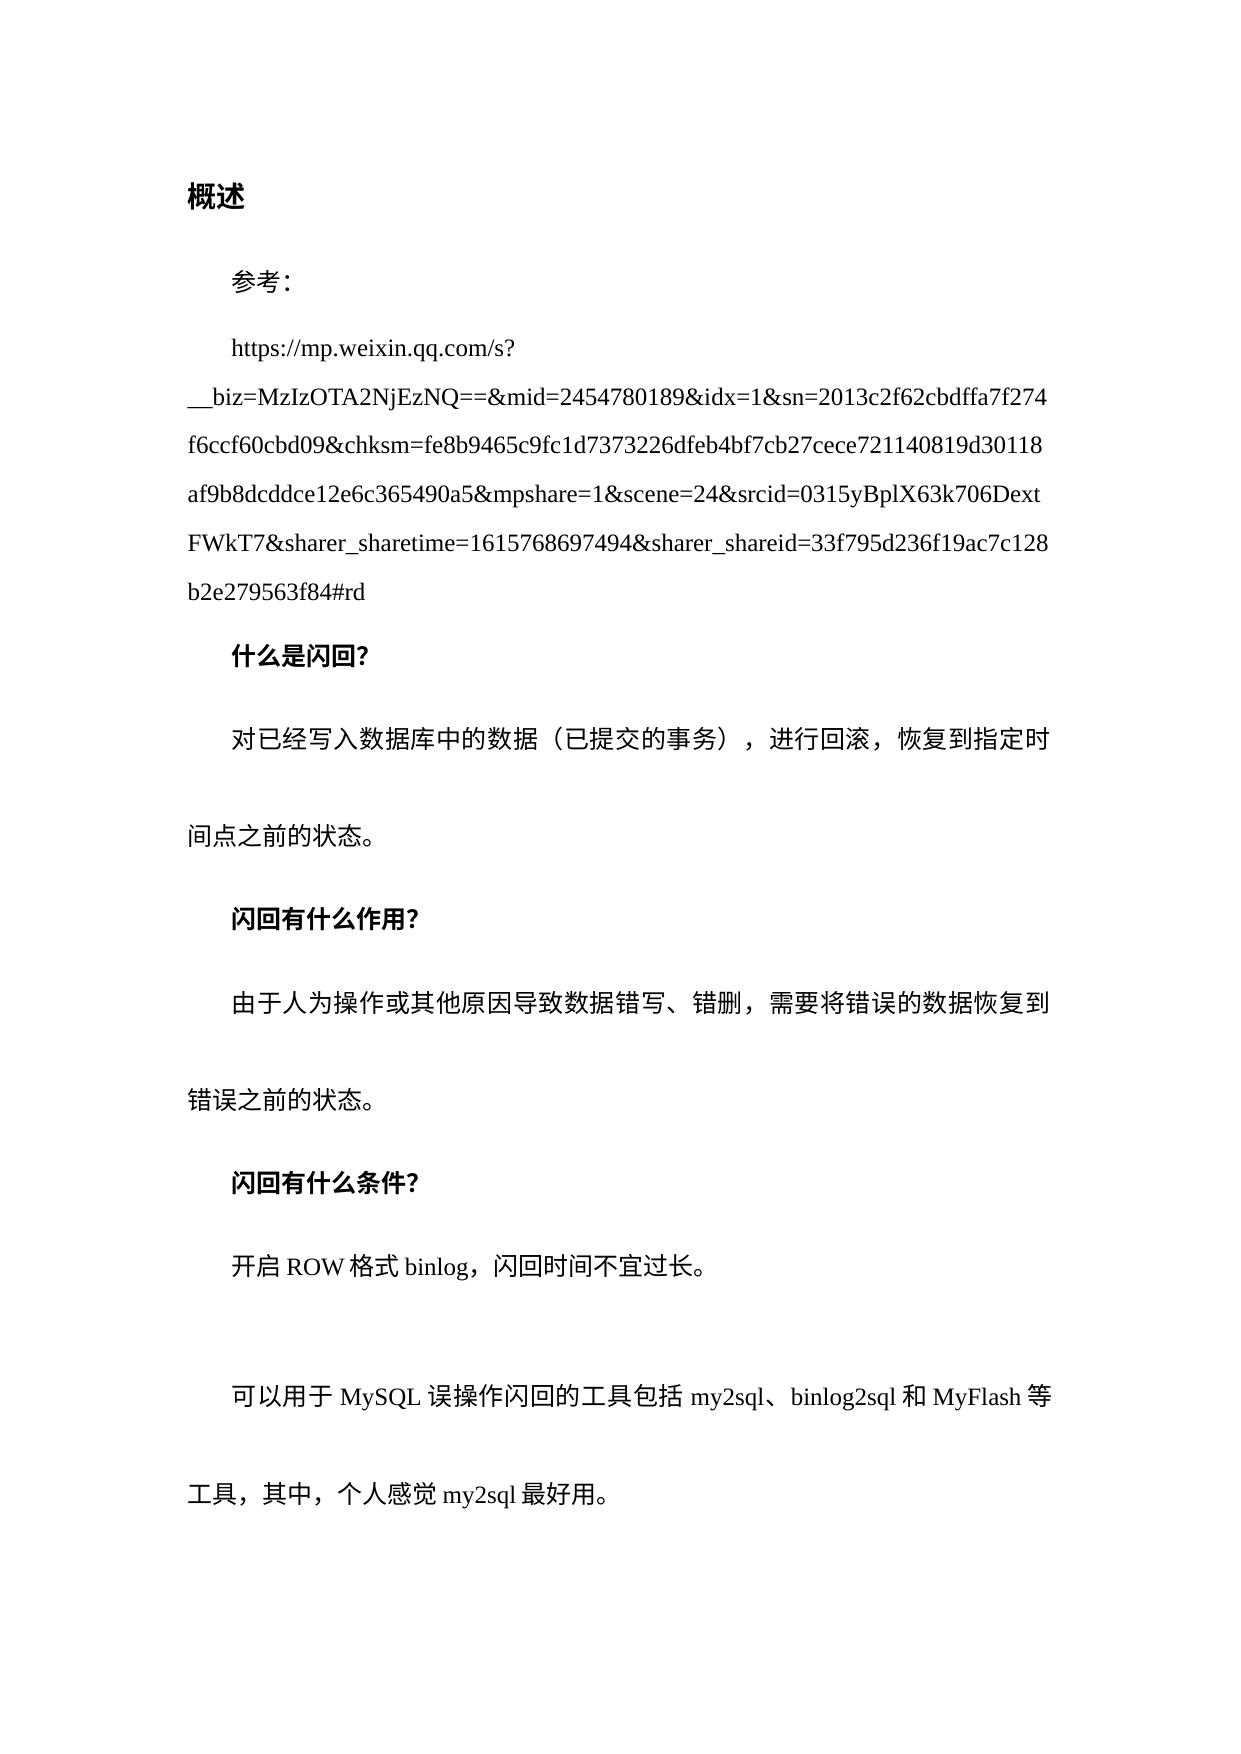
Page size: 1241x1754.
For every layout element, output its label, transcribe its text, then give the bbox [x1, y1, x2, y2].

subtitle 概述 [187, 162, 1053, 227]
text 闪回有什么条件？ [187, 1149, 1053, 1214]
text 对已经写入数据库中的数据（已提交的事务），进行回滚，恢复到指定时间点之前的状态。 [187, 705, 1053, 867]
text 参考： [187, 248, 1053, 313]
text 可以用于MySQL误操作闪回的工具包括my2sql、binlog2sql和MyFlash等工具，其中，个人感觉my2sql最好用。 [187, 1362, 1053, 1525]
text 闪回有什么作用？ [187, 886, 1053, 951]
text 什么是闪回？ [187, 622, 1053, 687]
text 由于人为操作或其他原因导致数据错写、错删，需要将错误的数据恢复到错误之前的状态。 [187, 969, 1053, 1131]
text 开启ROW格式binlog，闪回时间不宜过长。 [187, 1232, 1053, 1297]
text https://mp.weixin.qq.com/s?__biz=MzIzOTA2NjEzNQ==&mid=2454780189&idx=1&sn=2013c2f62cbdffa7f274f6ccf60cbd09&chksm=fe8b9465c9fc1d7373226dfeb4bf7cb27cece721140819d30118af9b8dcddce12e6c365490a5&mpshare=1&scene=24&srcid=0315yBplX63k706DextFWkT7&sharer_sharetime=1615768697494&sharer_shareid=33f795d236f19ac7c128b2e279563f84#rd [187, 331, 1053, 607]
